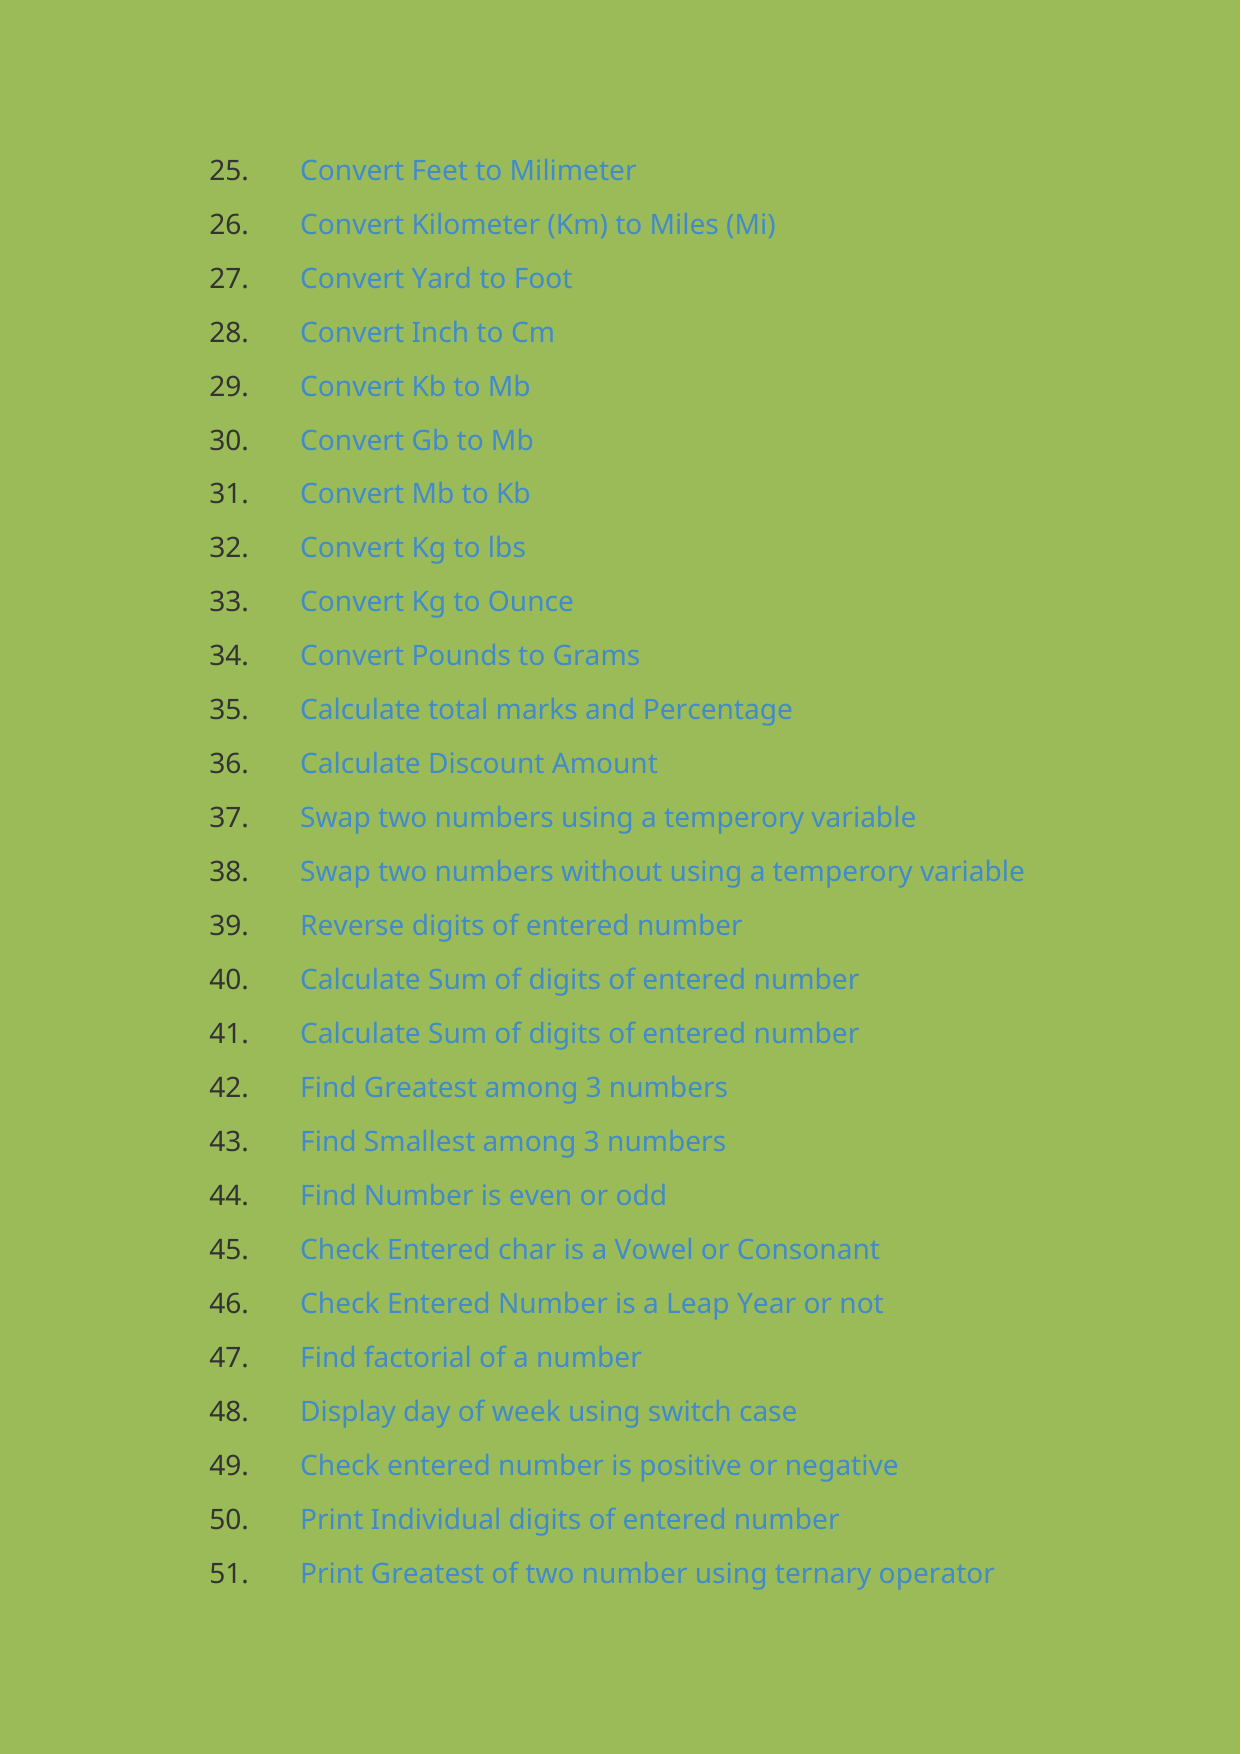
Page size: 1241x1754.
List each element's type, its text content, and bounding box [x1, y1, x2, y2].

list Convert Feet to Milimeter [209, 150, 1090, 188]
list Convert Mb to Kb [209, 474, 1090, 512]
list Find Number is even or odd [209, 1175, 1090, 1213]
list Convert Kg to lbs [209, 528, 1090, 566]
list Convert Inch to Cm [209, 312, 1090, 350]
list Print Individual digits of entered number [209, 1499, 1090, 1537]
list Find factorial of a number [209, 1337, 1090, 1375]
list Reverse digits of entered number [209, 905, 1090, 944]
list Convert Kb to Mb [209, 366, 1090, 404]
list Display day of week using switch case [209, 1391, 1090, 1429]
list Find Smallest among 3 numbers [209, 1121, 1090, 1159]
list Print Greatest of two number using ternary operator [209, 1553, 1090, 1591]
list Convert Gb to Mb [209, 420, 1090, 458]
list Convert Pounds to Grams [209, 636, 1090, 674]
list Check Entered char is a Vowel or Consonant [209, 1229, 1090, 1267]
list Check Entered Number is a Leap Year or not [209, 1283, 1090, 1321]
list Find Greatest among 3 numbers [209, 1067, 1090, 1106]
list Swap two numbers without using a temperory variable [209, 851, 1090, 890]
list Check entered number is positive or negative [209, 1445, 1090, 1483]
list Calculate Sum of digits of entered number [209, 959, 1090, 998]
list Swap two numbers using a temperory variable [209, 797, 1090, 836]
list Convert Kg to Ounce [209, 582, 1090, 620]
list Calculate total marks and Percentage [209, 689, 1090, 728]
list Calculate Discount Amount [209, 743, 1090, 782]
list Calculate Sum of digits of entered number [209, 1013, 1090, 1052]
list Convert Kilometer (Km) to Miles (Mi) [209, 204, 1090, 242]
list Convert Yard to Foot [209, 258, 1090, 296]
